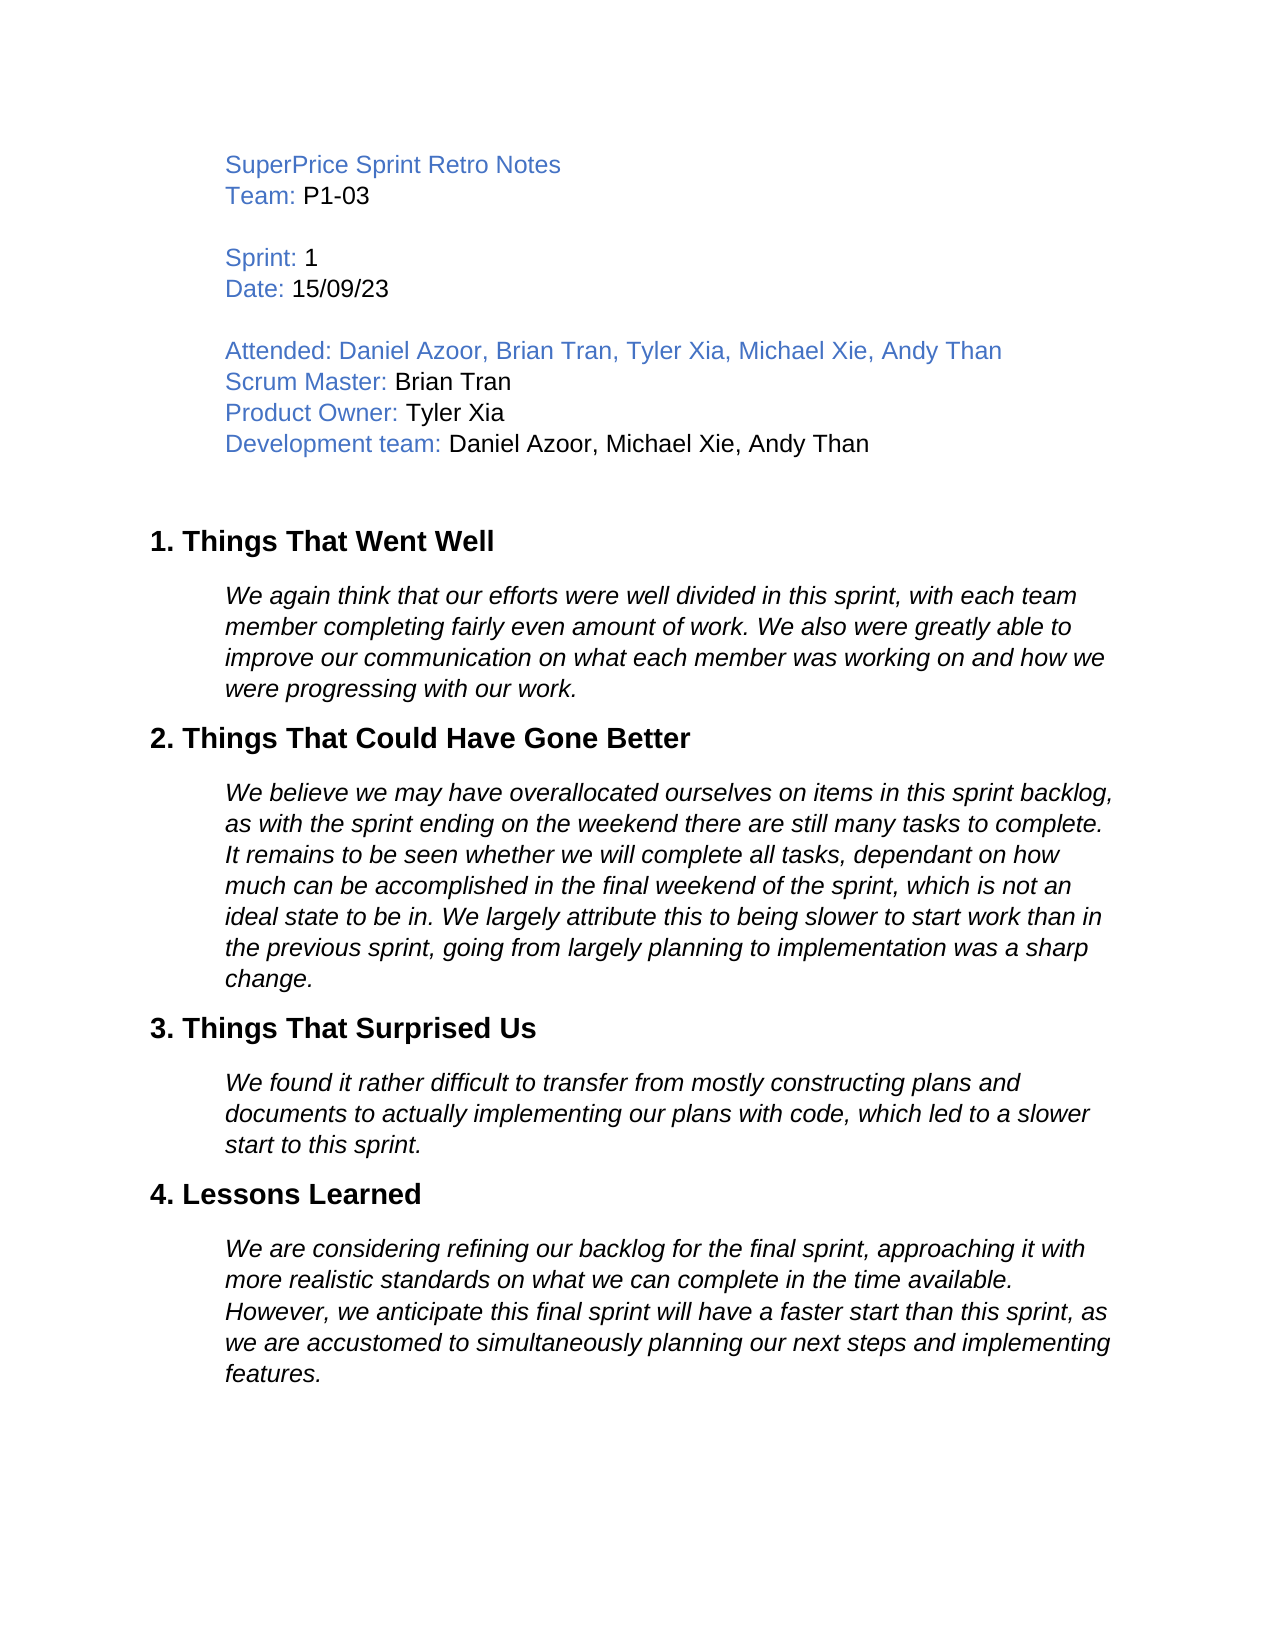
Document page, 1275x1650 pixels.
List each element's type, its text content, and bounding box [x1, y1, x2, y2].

list Sprint: 1 [225, 243, 1125, 272]
list Development team: Daniel Azoor, Michael Xie, Andy Than [225, 429, 1125, 458]
list Attended: Daniel Azoor, Brian Tran, Tyler Xia, Michael Xie, Andy Than [225, 336, 1125, 365]
text We are considering refining our backlog for the final sprint, approaching it with more realistic standards on what we can complete in the time available. However, we anticipate this final sprint will have a faster start than this sprint, as we are accustomed to simultaneously planning our next steps and implementing features. [225, 1234, 1125, 1387]
subtitle 1. Things That Went Well [150, 533, 1125, 556]
text We again think that our efforts were well divided in this sprint, with each team member completing fairly even amount of work. We also were greatly able to improve our communication on what each member was working on and how we were progressing with our work. [225, 581, 1125, 703]
list Date: 15/09/23 [225, 274, 1125, 303]
subtitle 2. Things That Could Have Gone Better [150, 730, 1125, 753]
list Scrum Master: Brian Tran [225, 367, 1125, 396]
text We found it rather difficult to transfer from mostly constructing plans and documents to actually implementing our plans with code, which led to a slower start to this sprint. [225, 1068, 1125, 1159]
text We believe we may have overallocated ourselves on items in this sprint backlog, as with the sprint ending on the weekend there are still many tasks to complete. It remains to be seen whether we will complete all tasks, dependant on how much can be accomplished in the final weekend of the sprint, which is not an ideal state to be in. We largely attribute this to being slower to start work than in the previous sprint, going from largely planning to implementation was a sharp change. [225, 778, 1125, 993]
subtitle 4. Lessons Learned [150, 1186, 1125, 1209]
subtitle 3. Things That Surprised Us [150, 1020, 1125, 1043]
list Product Owner: Tyler Xia [225, 398, 1125, 427]
list Team: P1-03 [225, 181, 1125, 210]
list SuperPrice Sprint Retro Notes [225, 150, 1125, 179]
